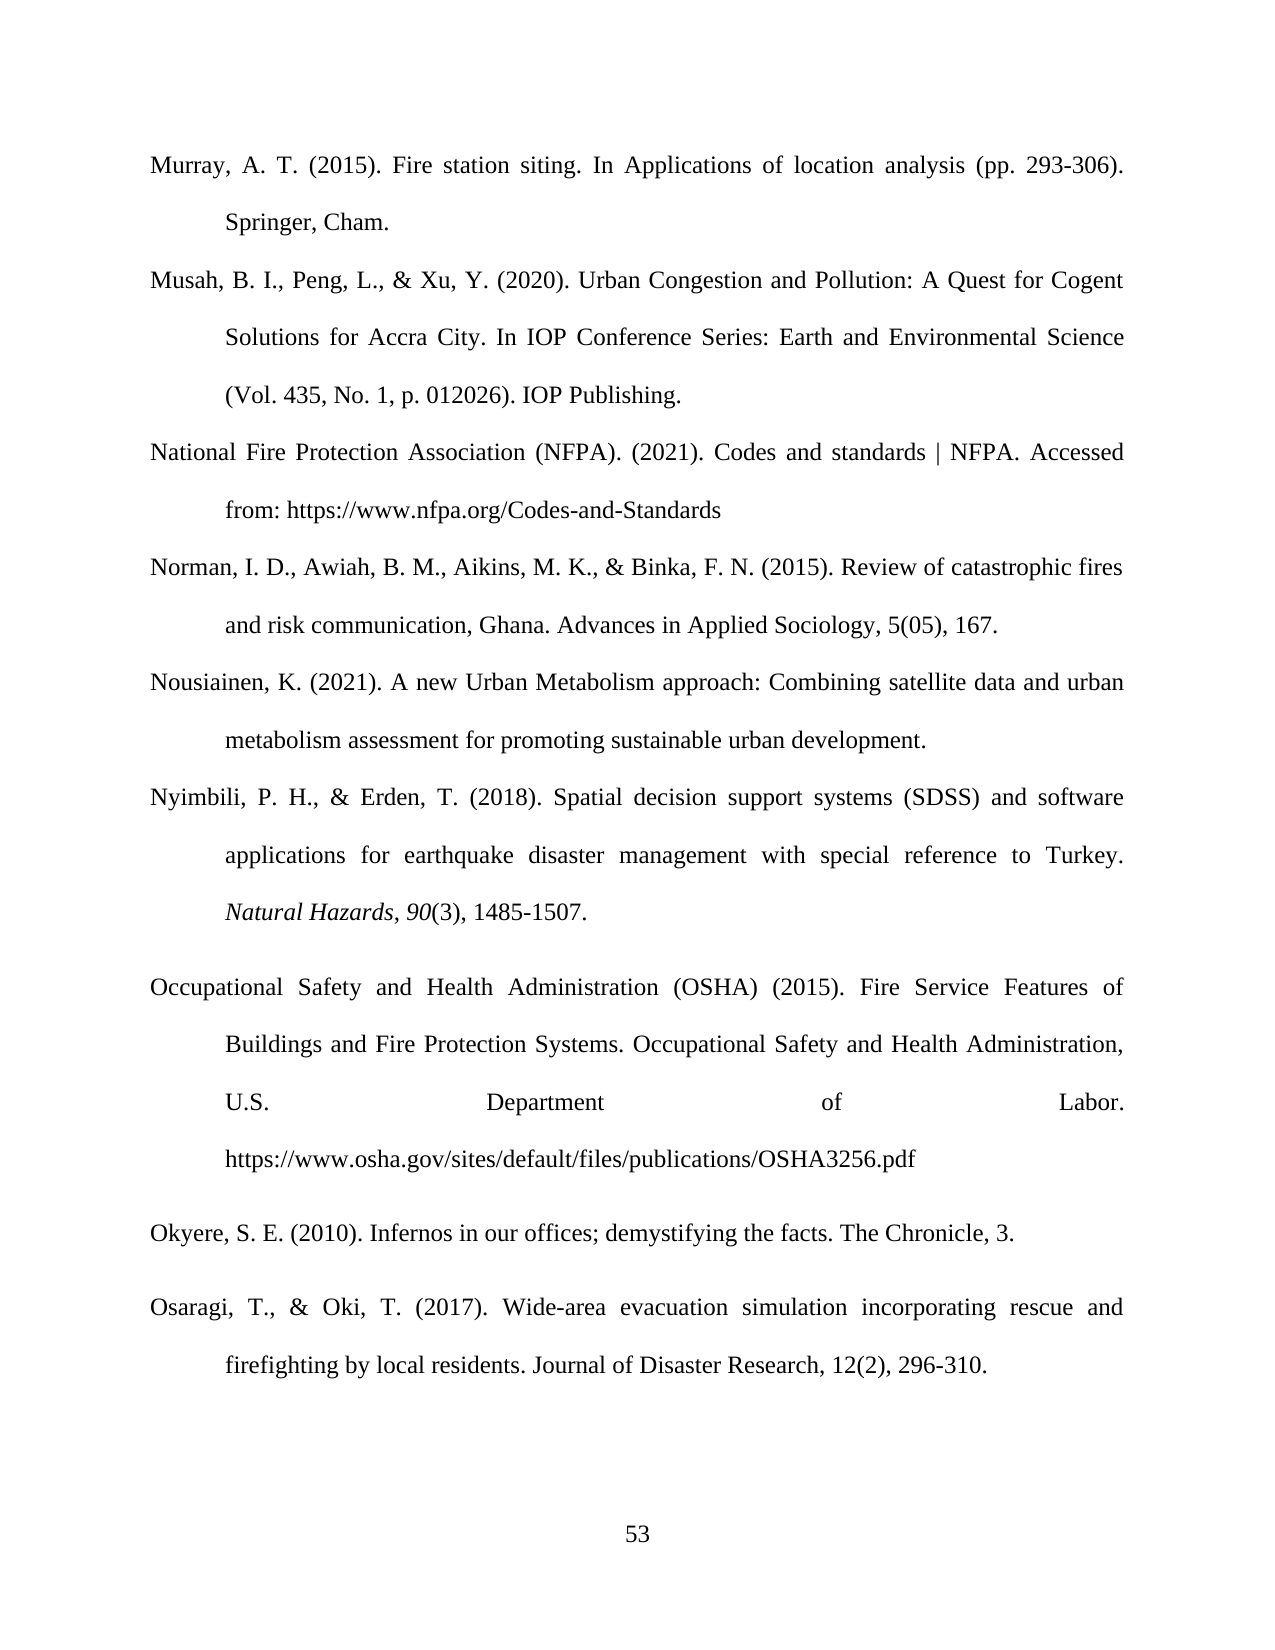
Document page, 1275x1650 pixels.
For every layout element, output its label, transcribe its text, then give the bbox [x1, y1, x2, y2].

text Occupational Safety and Health Administration (OSHA) (2015). Fire Service Features of Buildings and Fire Protection Systems. Occupational Safety and Health Administration, U.S. Department of Labor. https://www.osha.gov/sites/default/files/publications/OSHA3256.pdf [150, 972, 1125, 1173]
text Murray, A. T. (2015). Fire station siting. In Applications of location analysis (pp. 293-306). Springer, Cham. [150, 150, 1125, 236]
text Norman, I. D., Awiah, B. M., Aikins, M. K., & Binka, F. N. (2015). Review of catastrophic fires and risk communication, Ghana. Advances in Applied Sociology, 5(05), 167. [150, 552, 1125, 639]
text National Fire Protection Association (NFPA). (2021). Codes and standards | NFPA. Accessed from: https://www.nfpa.org/Codes-and-Standards [150, 437, 1125, 524]
text Musah, B. I., Peng, L., & Xu, Y. (2020). Urban Congestion and Pollution: A Quest for Cogent Solutions for Accra City. In IOP Conference Series: Earth and Environmental Science (Vol. 435, No. 1, p. 012026). IOP Publishing. [150, 265, 1125, 409]
text Osaragi, T., & Oki, T. (2017). Wide-area evacuation simulation incorporating rescue and firefighting by local residents. Journal of Disaster Research, 12(2), 296-310. [150, 1292, 1125, 1379]
text Nyimbili, P. H., & Erden, T. (2018). Spatial decision support systems (SDSS) and software applications for earthquake disaster management with special reference to Turkey. Natural Hazards, 90(3), 1485-1507. [150, 782, 1125, 926]
text Okyere, S. E. (2010). Infernos in our offices; demystifying the facts. The Chronicle, 3. [150, 1218, 1125, 1247]
text Nousiainen, K. (2021). A new Urban Metabolism approach: Combining satellite data and urban metabolism assessment for promoting sustainable urban development. [150, 667, 1125, 754]
